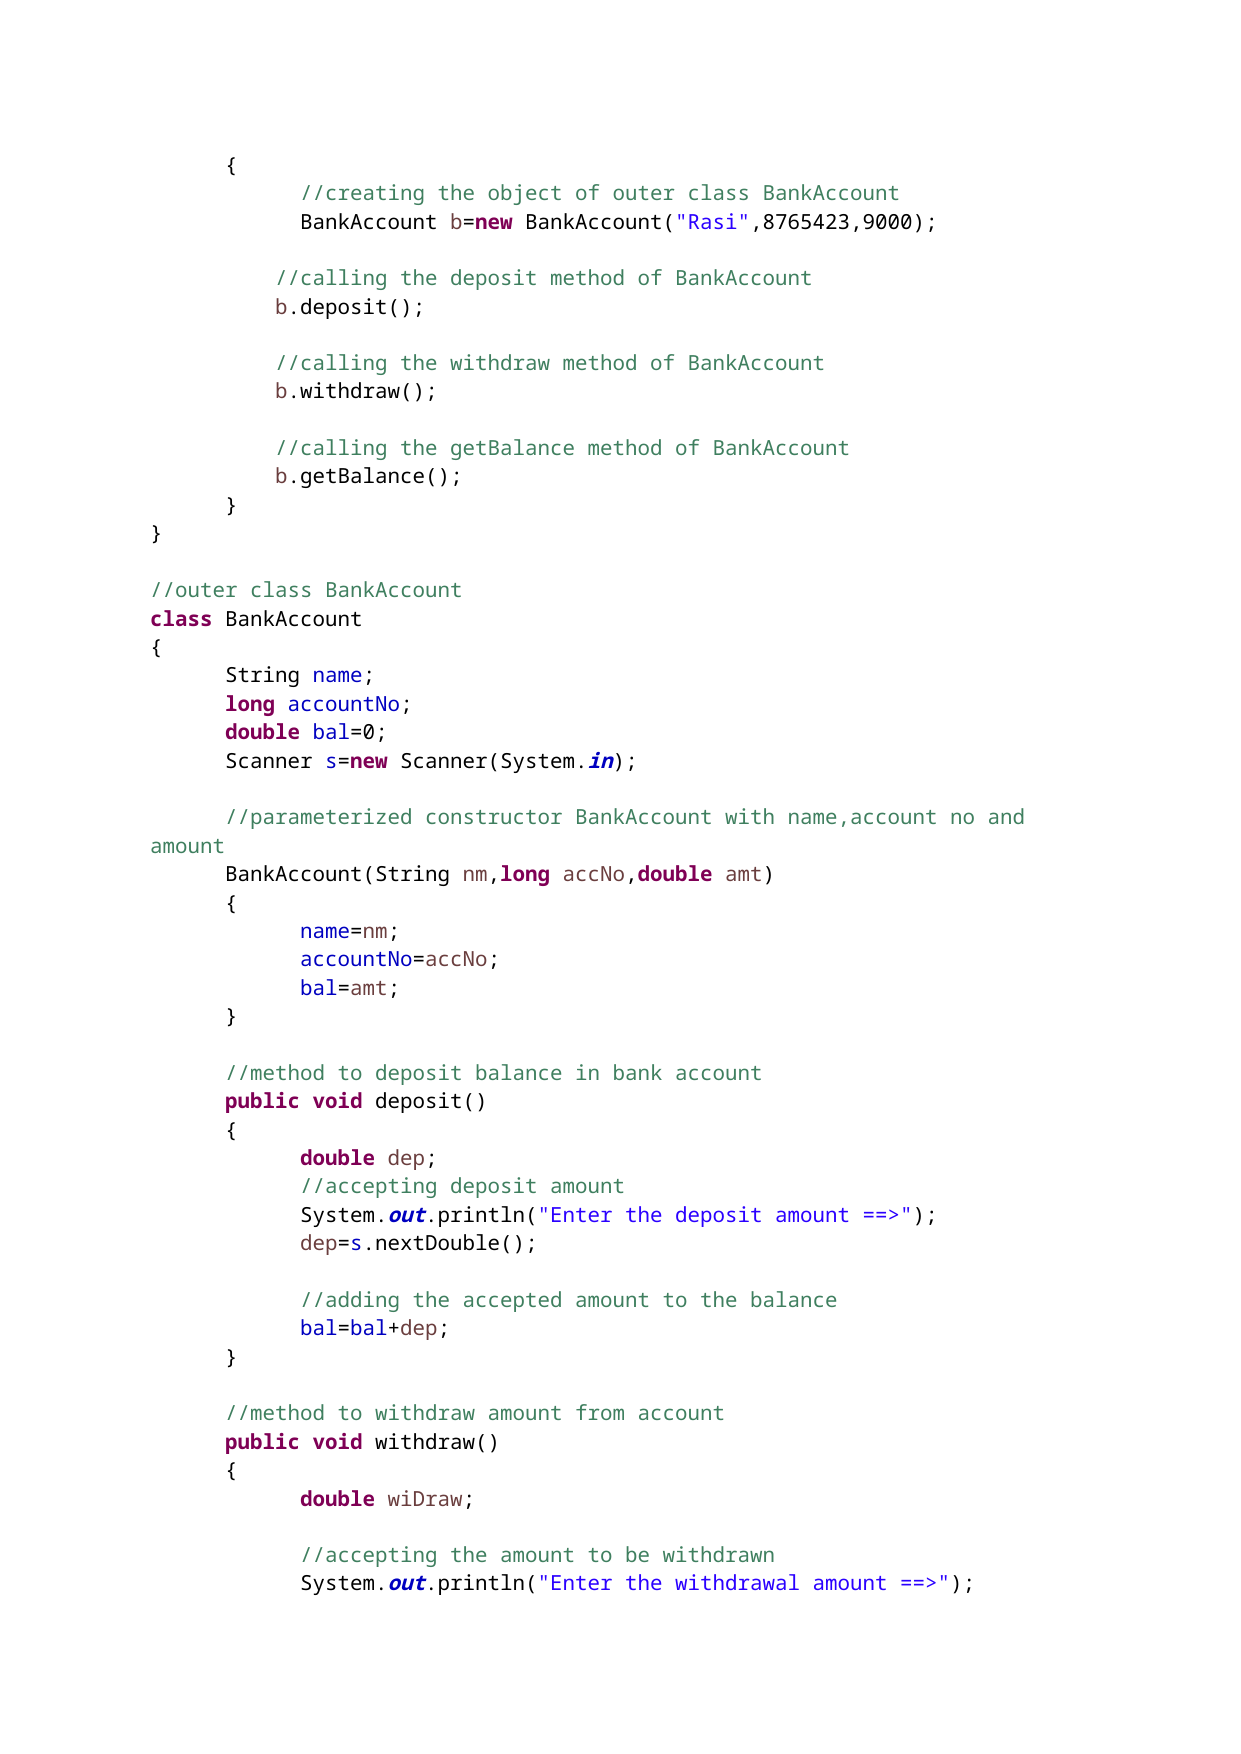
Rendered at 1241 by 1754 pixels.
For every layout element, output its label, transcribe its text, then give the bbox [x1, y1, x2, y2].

text double wiDraw; [150, 1484, 1090, 1512]
text { [150, 632, 1090, 661]
text BankAccount(String nm,long accNo,double amt) [150, 859, 1090, 888]
text //parameterized constructor BankAccount with name,account no and amount [150, 802, 1090, 859]
text //calling the getBalance method of BankAccount [150, 433, 1090, 462]
text { [150, 888, 1090, 916]
text } [150, 1001, 1090, 1030]
text //method to deposit balance in bank account [150, 1058, 1090, 1086]
text System.out.println("Enter the deposit amount ==>"); [150, 1200, 1090, 1228]
text name=nm; [150, 916, 1090, 944]
text //accepting deposit amount [150, 1172, 1090, 1200]
text public void withdraw() [150, 1427, 1090, 1455]
text dep=s.nextDouble(); [150, 1228, 1090, 1257]
text } [150, 1342, 1090, 1370]
text BankAccount b=new BankAccount("Rasi",8765423,9000); [150, 207, 1090, 235]
text double dep; [150, 1143, 1090, 1172]
text b.deposit(); [150, 292, 1090, 320]
text b.getBalance(); [150, 462, 1090, 490]
text String name; [150, 661, 1090, 689]
text //accepting the amount to be withdrawn [150, 1540, 1090, 1568]
text bal=bal+dep; [150, 1313, 1090, 1342]
text double bal=0; [150, 717, 1090, 746]
text b.withdraw(); [150, 377, 1090, 405]
text //calling the withdraw method of BankAccount [150, 348, 1090, 377]
text } [150, 518, 1090, 547]
text { [150, 1115, 1090, 1143]
text public void deposit() [150, 1086, 1090, 1115]
text bal=amt; [150, 973, 1090, 1001]
text { [150, 150, 1090, 178]
text System.out.println("Enter the withdrawal amount ==>"); [150, 1568, 1090, 1597]
text //method to withdraw amount from account [150, 1398, 1090, 1427]
text class BankAccount [150, 604, 1090, 632]
text long accountNo; [150, 689, 1090, 717]
text accountNo=accNo; [150, 944, 1090, 973]
text //outer class BankAccount [150, 575, 1090, 604]
text //creating the object of outer class BankAccount [150, 178, 1090, 207]
text //adding the accepted amount to the balance [150, 1285, 1090, 1313]
text //calling the deposit method of BankAccount [150, 263, 1090, 292]
text } [150, 490, 1090, 518]
text Scanner s=new Scanner(System.in); [150, 746, 1090, 774]
text { [150, 1455, 1090, 1484]
